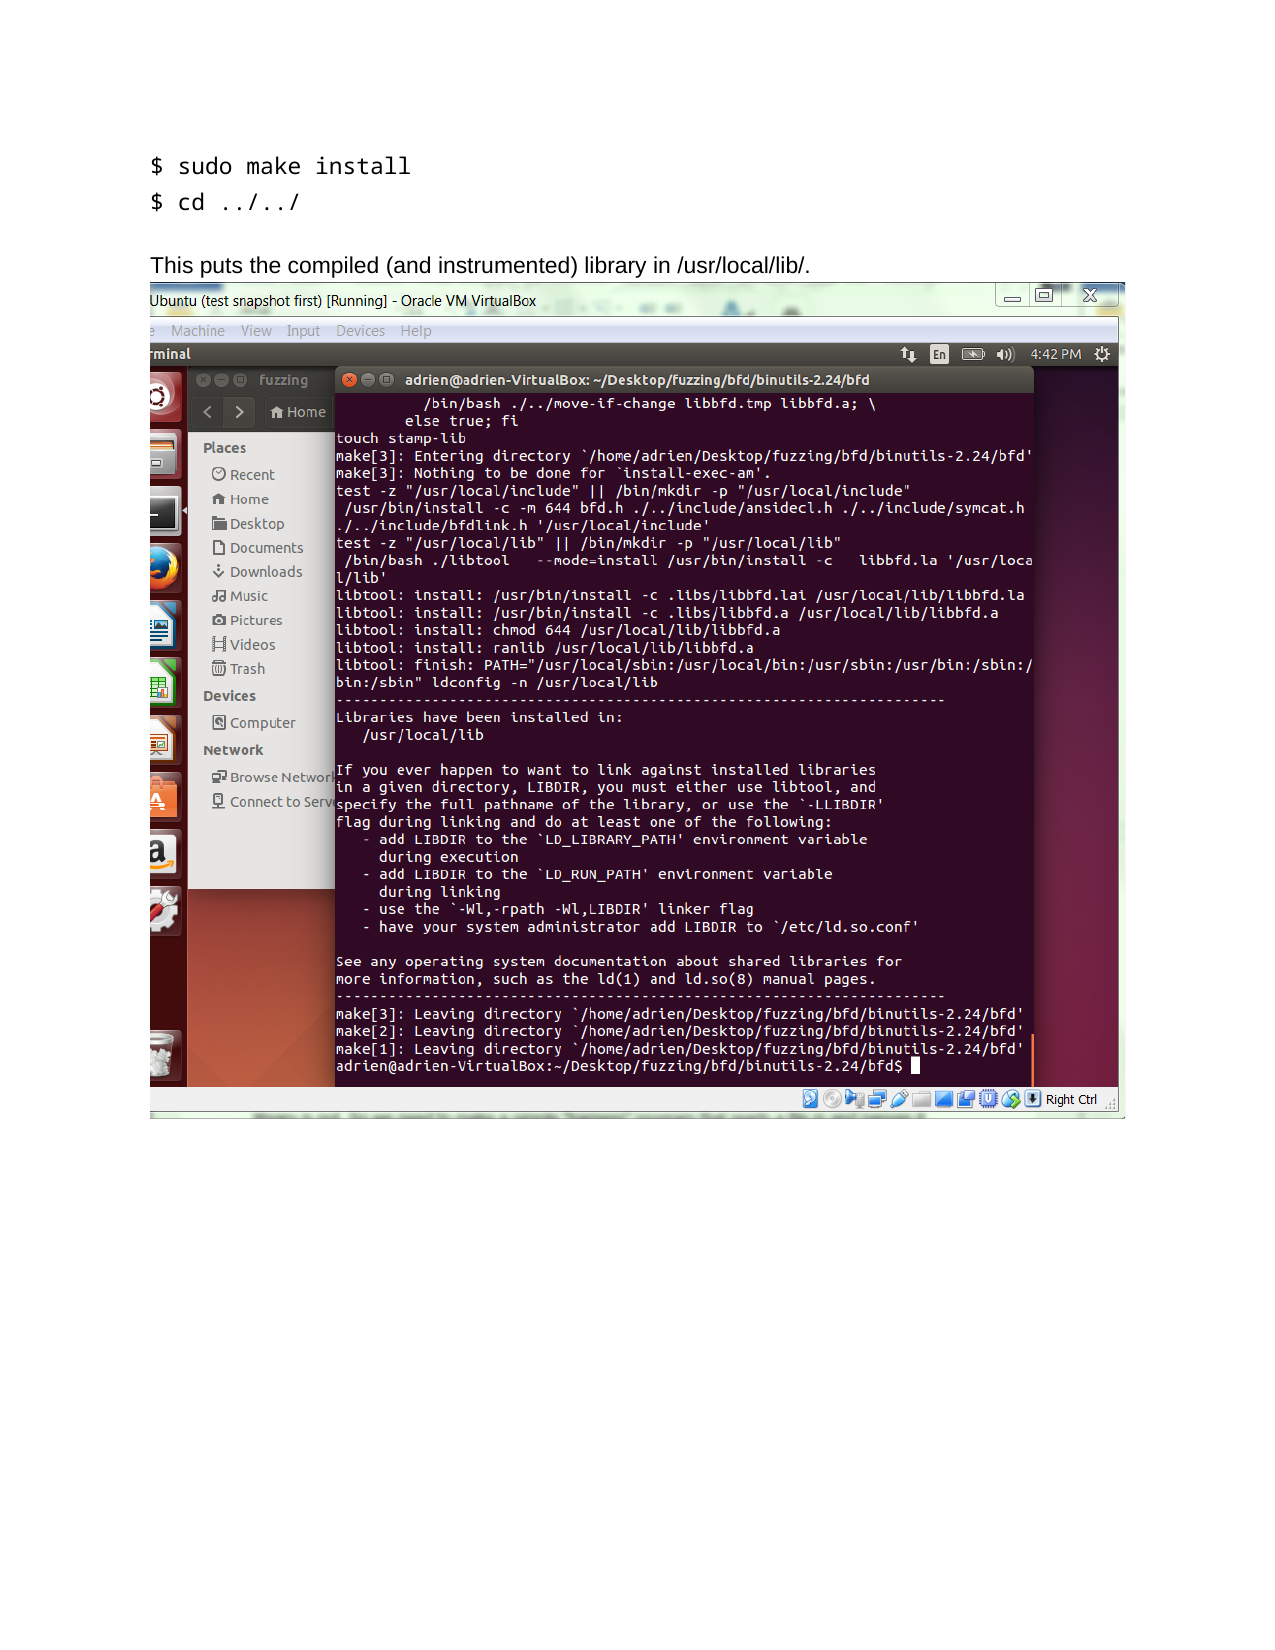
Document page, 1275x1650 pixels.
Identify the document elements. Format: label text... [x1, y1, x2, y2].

text $ sudo make install [150, 150, 1125, 181]
picture [150, 282, 1125, 1119]
text $ cd ../../ [150, 186, 1125, 217]
text This puts the compiled (and instrumented) library in /usr/local/lib/. [150, 252, 1125, 278]
